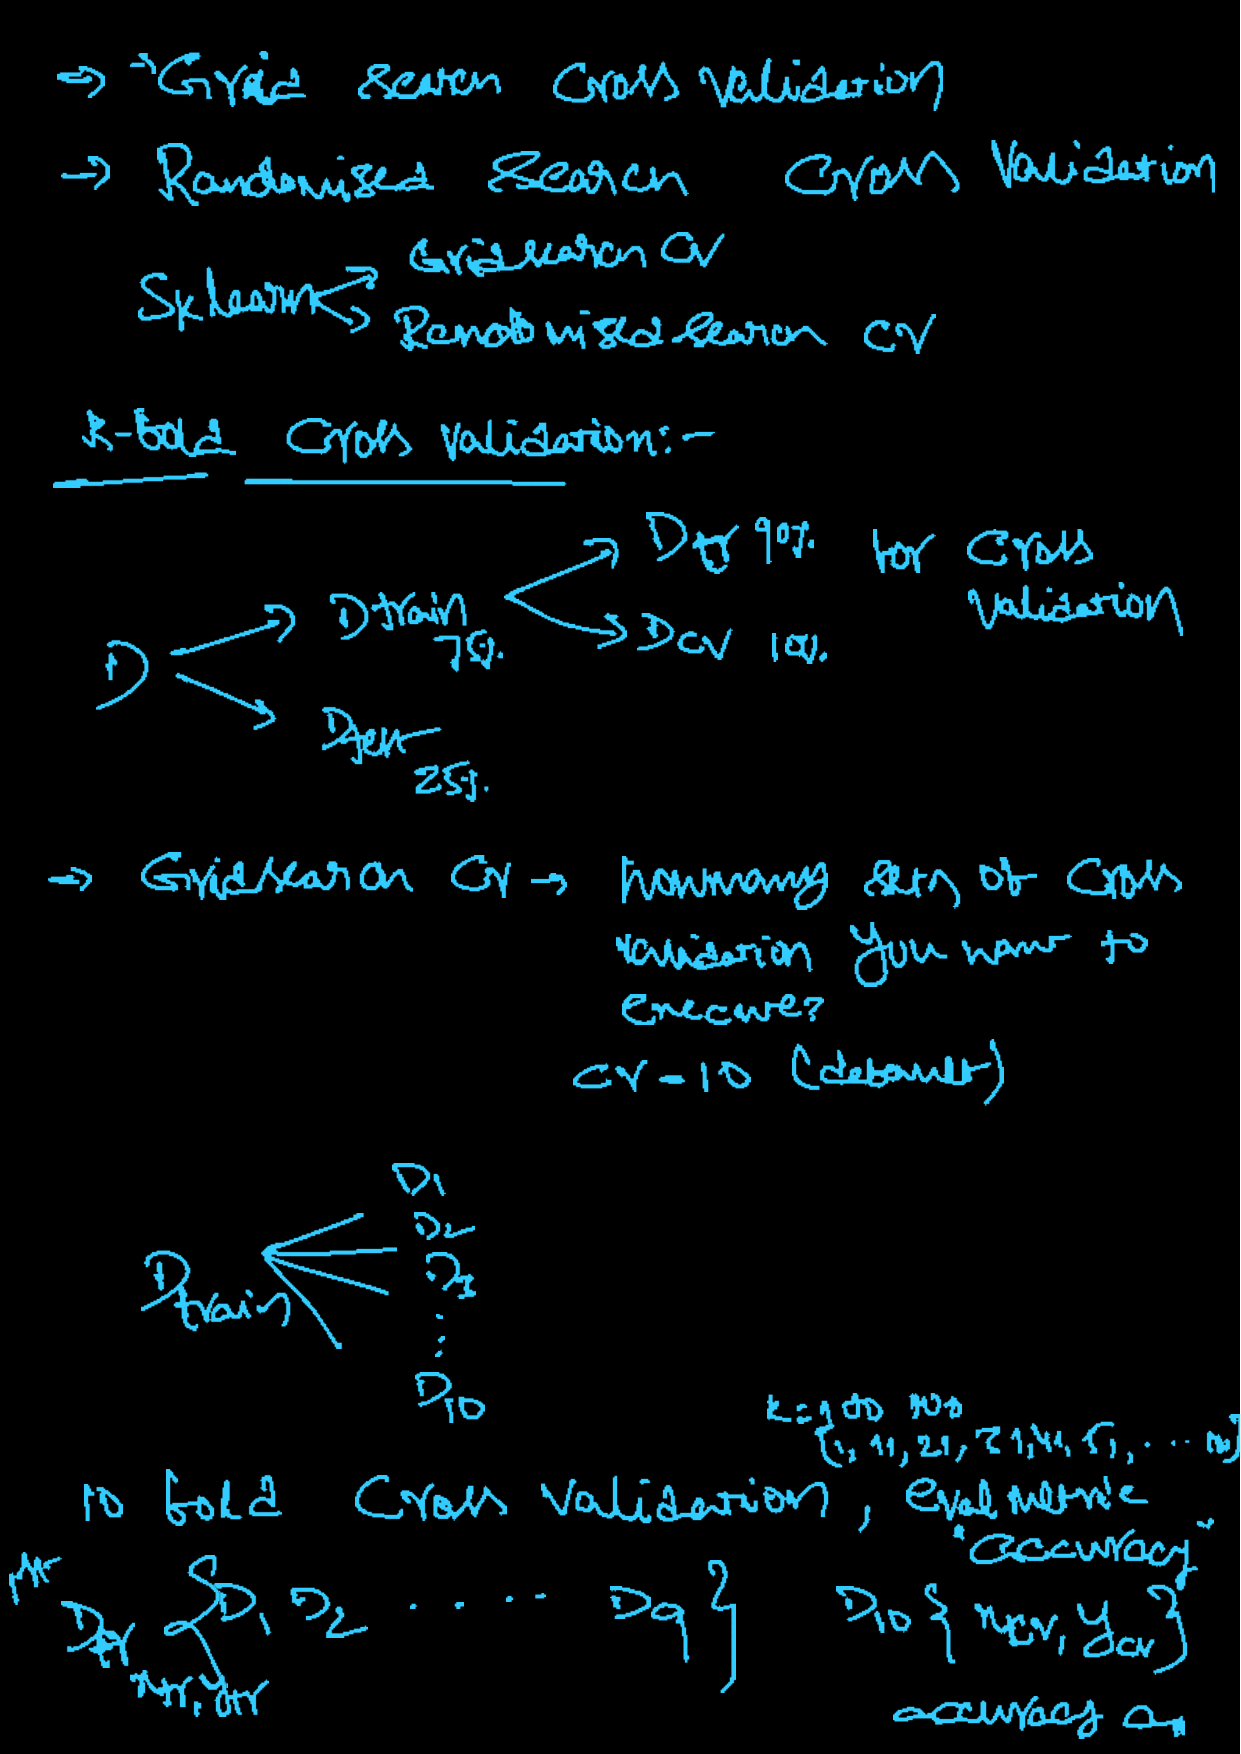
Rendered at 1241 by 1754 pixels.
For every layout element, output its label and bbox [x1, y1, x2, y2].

picture [392, 1163, 446, 1196]
picture [415, 1372, 485, 1423]
picture [622, 856, 828, 910]
picture [53, 408, 715, 488]
picture [1101, 930, 1148, 964]
picture [873, 529, 936, 573]
picture [61, 156, 110, 190]
picture [130, 53, 156, 74]
picture [506, 1593, 546, 1602]
picture [637, 613, 733, 660]
picture [451, 855, 511, 898]
picture [531, 873, 567, 897]
picture [57, 66, 105, 98]
picture [426, 1252, 476, 1299]
picture [84, 1484, 123, 1521]
picture [414, 1212, 475, 1240]
picture [967, 529, 1093, 571]
picture [1067, 858, 1182, 899]
picture [358, 64, 501, 99]
picture [646, 512, 739, 574]
picture [504, 538, 627, 649]
picture [355, 1475, 507, 1521]
picture [864, 314, 936, 354]
picture [141, 1213, 397, 1349]
picture [850, 922, 1072, 987]
picture [141, 852, 413, 900]
picture [9, 1552, 135, 1668]
picture [785, 140, 1215, 201]
picture [157, 143, 434, 206]
picture [488, 151, 689, 196]
picture [166, 1469, 282, 1526]
picture [158, 51, 306, 107]
picture [616, 934, 813, 972]
picture [777, 521, 814, 558]
picture [410, 1602, 464, 1609]
picture [864, 857, 1037, 909]
picture [772, 633, 778, 662]
picture [541, 1393, 1241, 1675]
picture [622, 994, 824, 1025]
picture [968, 582, 1183, 636]
picture [755, 517, 772, 564]
picture [792, 1039, 1004, 1106]
picture [893, 1696, 1185, 1739]
picture [48, 867, 92, 891]
picture [553, 58, 943, 111]
picture [130, 1555, 368, 1717]
picture [610, 1560, 736, 1693]
picture [573, 1060, 751, 1092]
picture [96, 592, 503, 802]
picture [138, 232, 828, 351]
picture [435, 1336, 445, 1357]
picture [785, 634, 827, 664]
